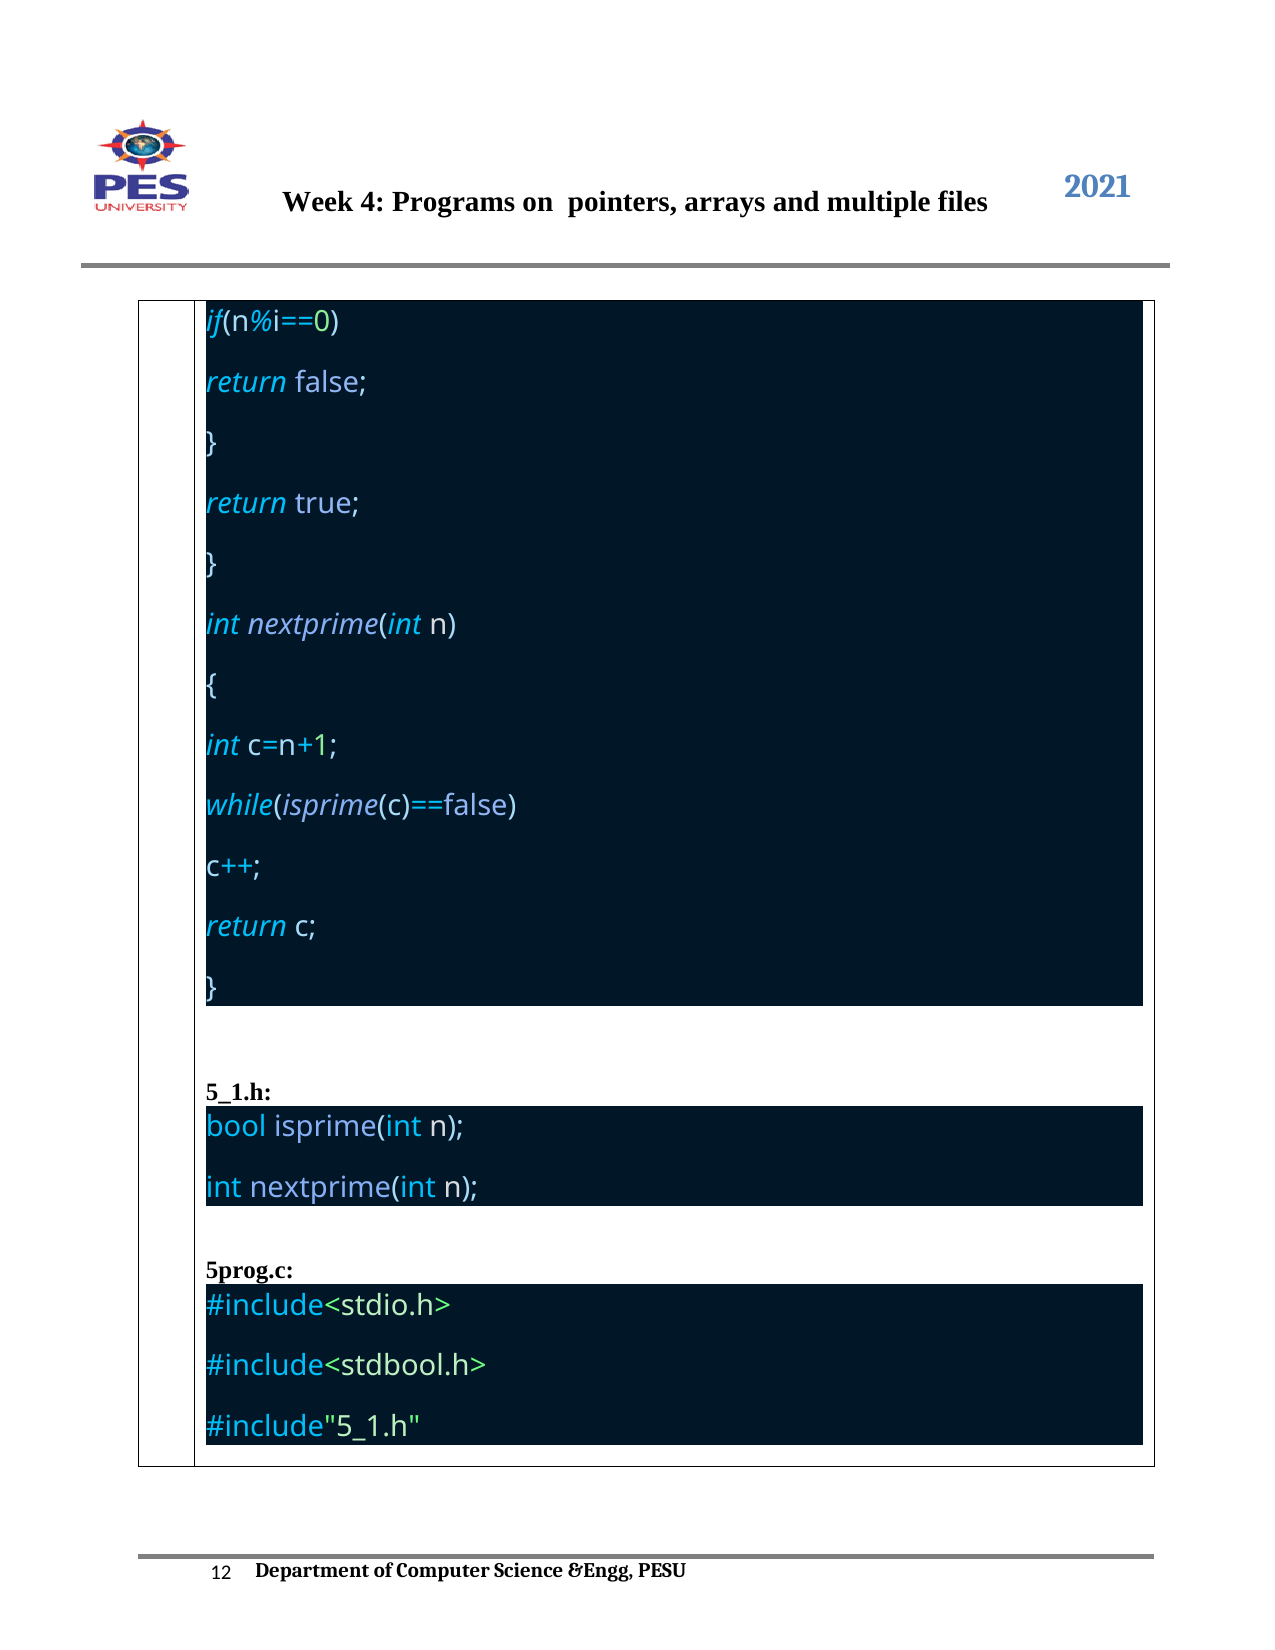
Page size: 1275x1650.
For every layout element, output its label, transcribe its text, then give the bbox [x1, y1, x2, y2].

table_cell [139, 301, 194, 1466]
picture [92, 117, 192, 212]
